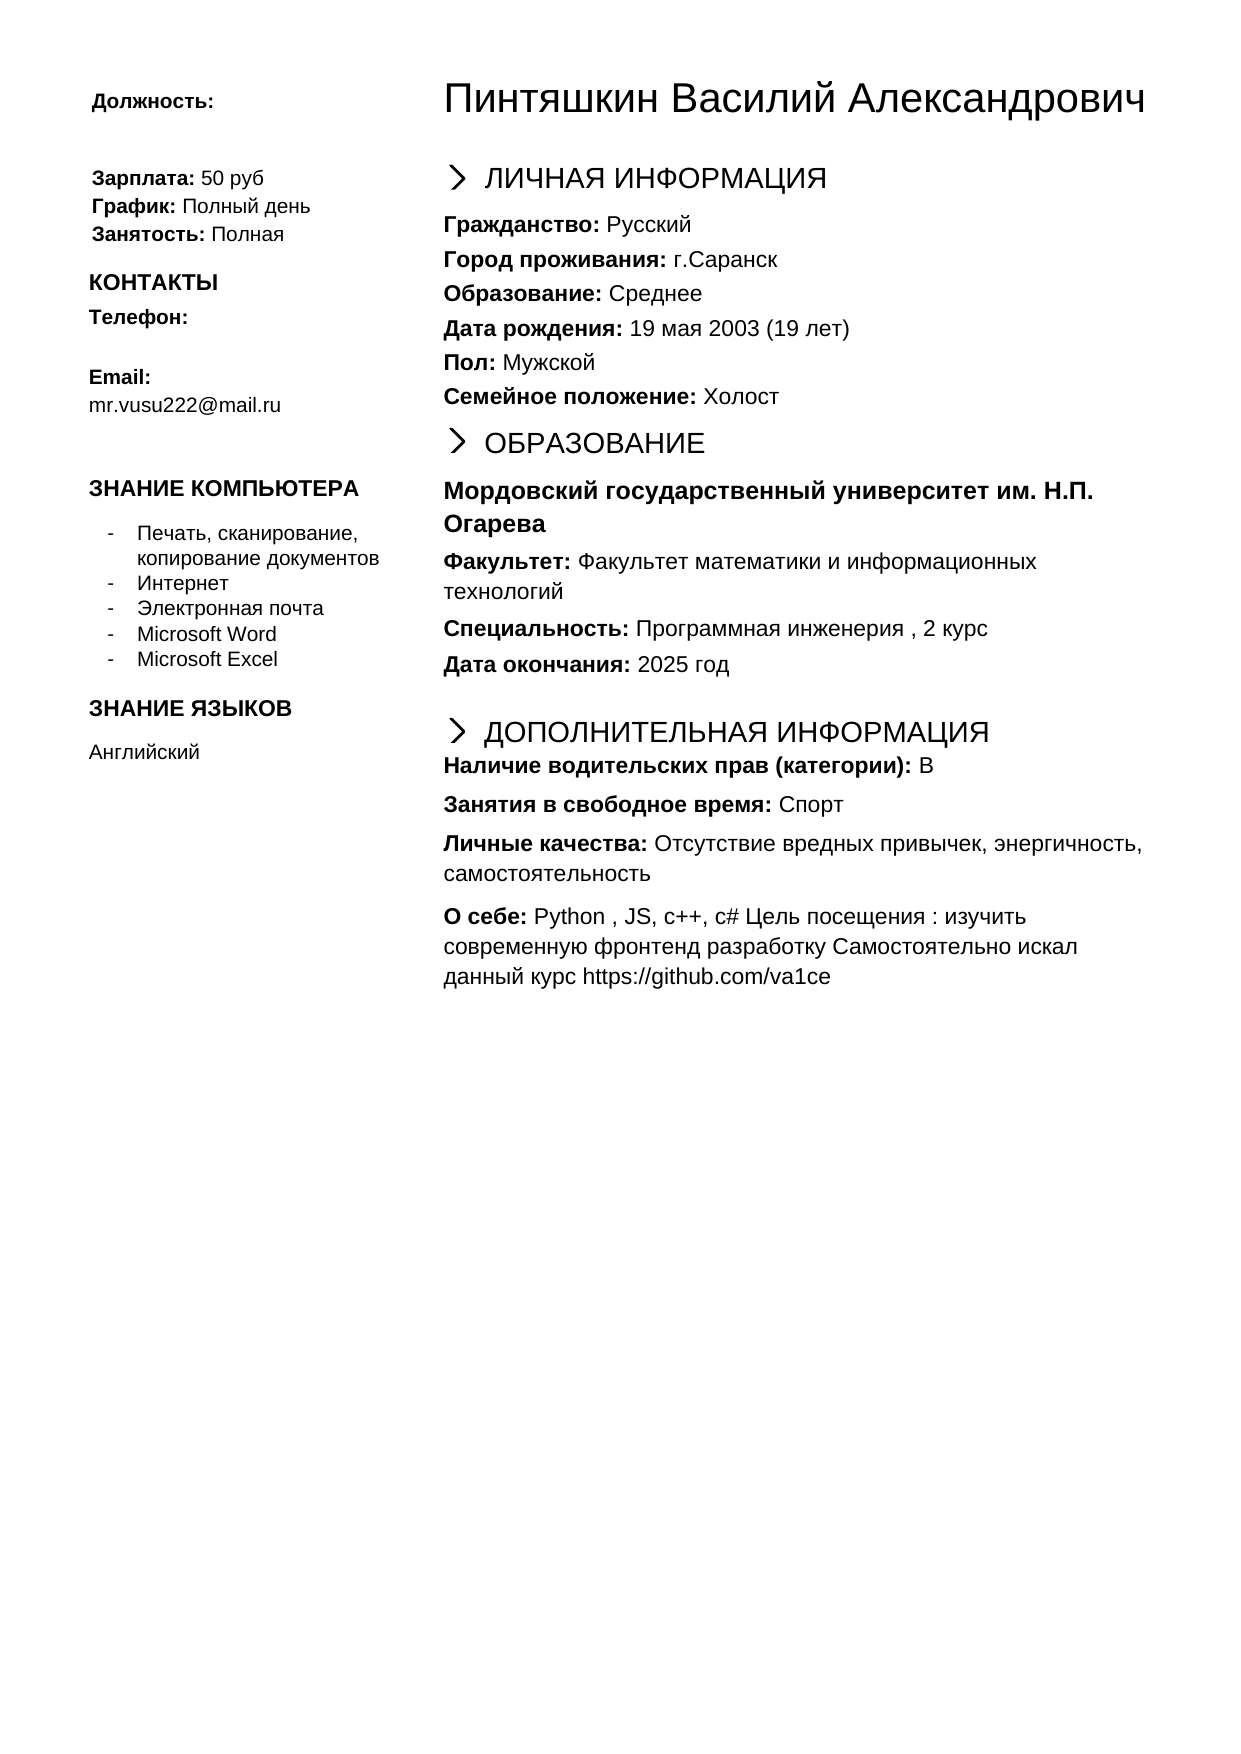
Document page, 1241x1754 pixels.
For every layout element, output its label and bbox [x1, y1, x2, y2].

picture [443, 717, 466, 743]
picture [443, 427, 466, 453]
picture [443, 164, 466, 190]
table_header [414, 74, 1186, 1492]
table_cell [89, 74, 413, 1492]
